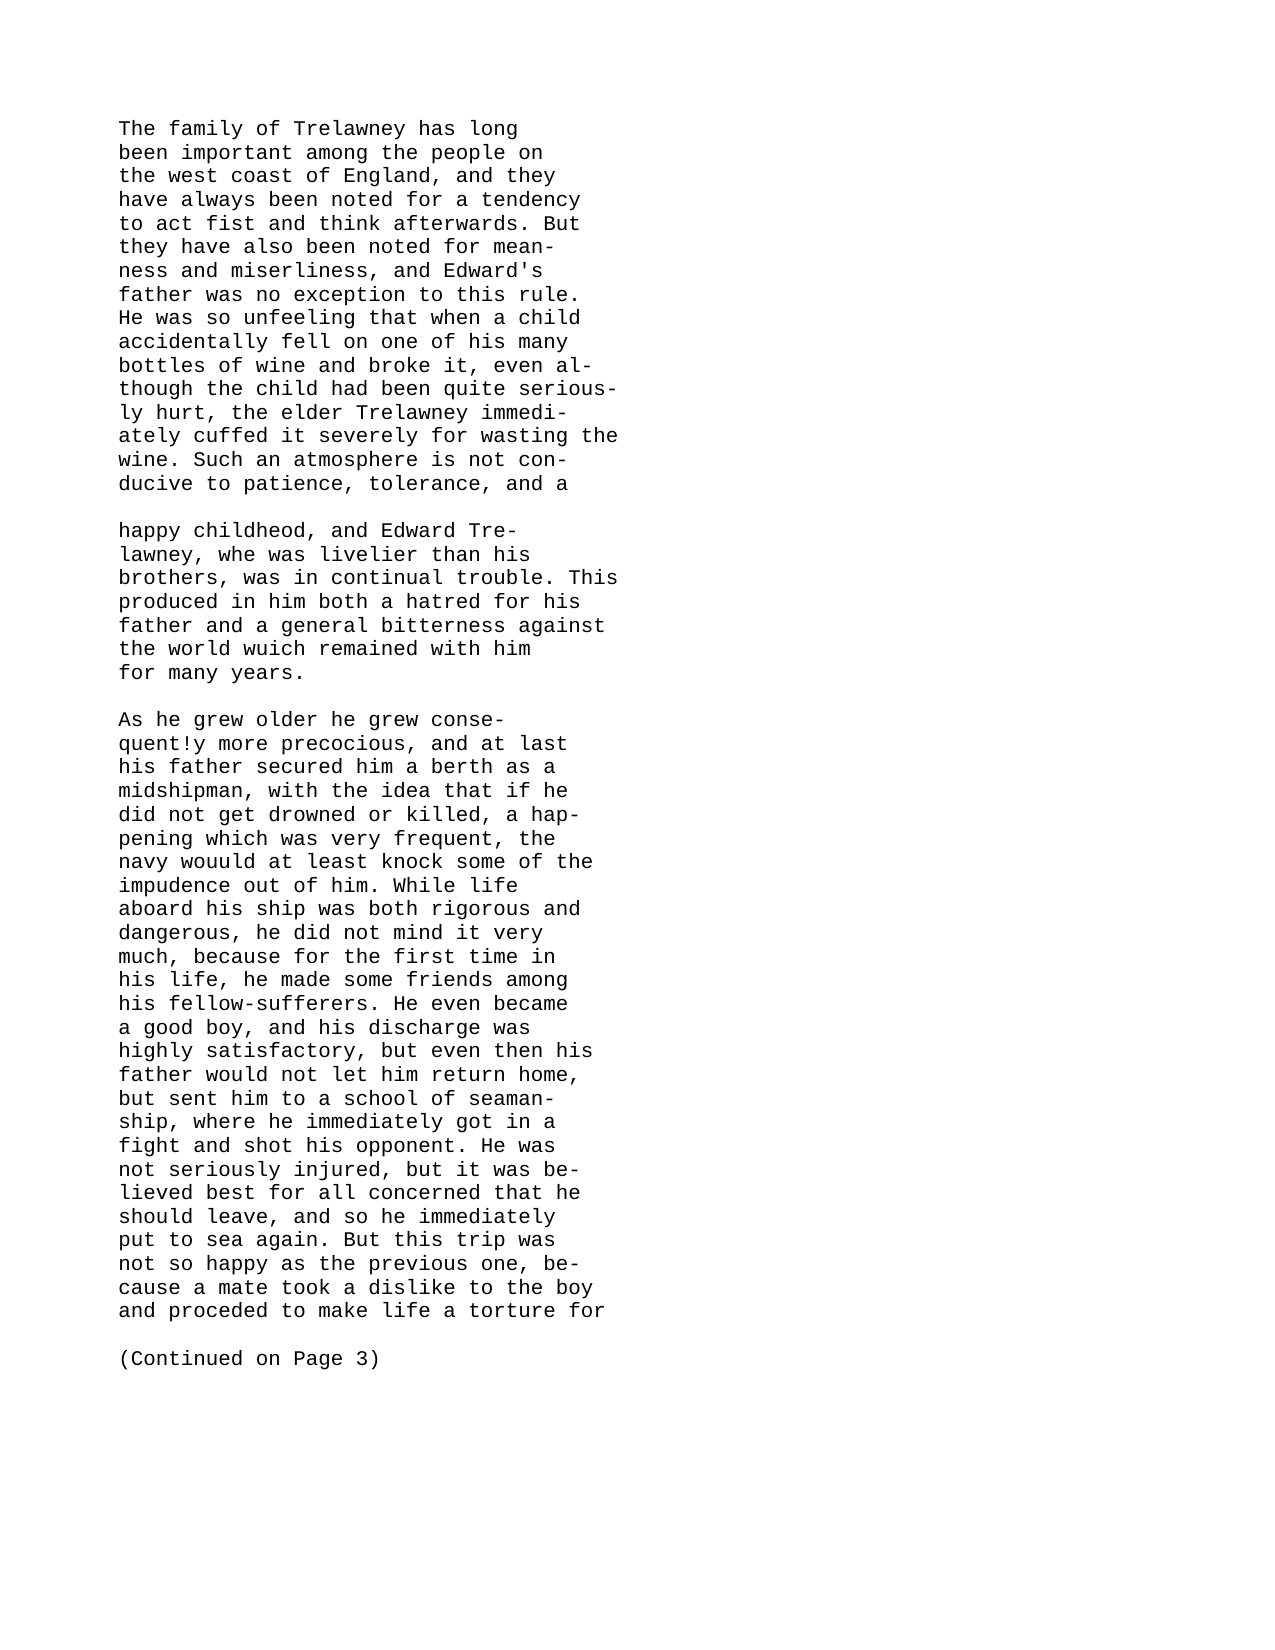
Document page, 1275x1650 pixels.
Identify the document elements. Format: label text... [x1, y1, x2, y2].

text been important among the people on [118, 142, 1157, 165]
text though the child had been quite serious- [118, 378, 1157, 402]
text aboard his ship was both rigorous and [118, 898, 1157, 922]
text a good boy, and his discharge was [118, 1017, 1157, 1040]
text The family of Trelawney has long [118, 118, 1157, 142]
text happy childheod, and Edward Tre- [118, 520, 1157, 544]
text father was no exception to this rule. [118, 284, 1157, 307]
text much, because for the first time in [118, 946, 1157, 969]
text have always been noted for a tendency [118, 189, 1157, 213]
text produced in him both a hatred for his [118, 591, 1157, 615]
text not seriously injured, but it was be- [118, 1158, 1157, 1182]
text brothers, was in continual trouble. This [118, 567, 1157, 591]
text navy wouuld at least knock some of the [118, 851, 1157, 875]
text not so happy as the previous one, be- [118, 1253, 1157, 1277]
text his father secured him a berth as a [118, 757, 1157, 780]
text ducive to patience, tolerance, and a [118, 473, 1157, 496]
text quent!y more precocious, and at last [118, 733, 1157, 757]
text ship, where he immediately got in a [118, 1111, 1157, 1135]
text and proceded to make life a torture for [118, 1300, 1157, 1324]
text midshipman, with the idea that if he [118, 780, 1157, 804]
text for many years. [118, 662, 1157, 686]
text lawney, whe was livelier than his [118, 544, 1157, 567]
text did not get drowned or killed, a hap- [118, 804, 1157, 827]
text (Continued on Page 3) [118, 1348, 1157, 1371]
text ly hurt, the elder Trelawney immedi- [118, 402, 1157, 426]
text his life, he made some friends among [118, 969, 1157, 993]
text the west coast of England, and they [118, 165, 1157, 189]
text fight and shot his opponent. He was [118, 1135, 1157, 1158]
text should leave, and so he immediately [118, 1206, 1157, 1229]
text ness and miserliness, and Edward's [118, 260, 1157, 284]
text impudence out of him. While life [118, 875, 1157, 898]
text lieved best for all concerned that he [118, 1182, 1157, 1206]
text accidentally fell on one of his many [118, 331, 1157, 354]
text father would not let him return home, [118, 1064, 1157, 1088]
text highly satisfactory, but even then his [118, 1040, 1157, 1064]
text As he grew older he grew conse- [118, 709, 1157, 733]
text but sent him to a school of seaman- [118, 1088, 1157, 1111]
text He was so unfeeling that when a child [118, 307, 1157, 331]
text to act fist and think afterwards. But [118, 213, 1157, 236]
text the world wuich remained with him [118, 638, 1157, 662]
text father and a general bitterness against [118, 615, 1157, 638]
text they have also been noted for mean- [118, 236, 1157, 260]
text dangerous, he did not mind it very [118, 922, 1157, 946]
text ately cuffed it severely for wasting the [118, 426, 1157, 449]
text bottles of wine and broke it, even al- [118, 354, 1157, 378]
text cause a mate took a dislike to the boy [118, 1277, 1157, 1300]
text wine. Such an atmosphere is not con- [118, 449, 1157, 473]
text his fellow-sufferers. He even became [118, 993, 1157, 1017]
text put to sea again. But this trip was [118, 1229, 1157, 1253]
text pening which was very frequent, the [118, 827, 1157, 851]
